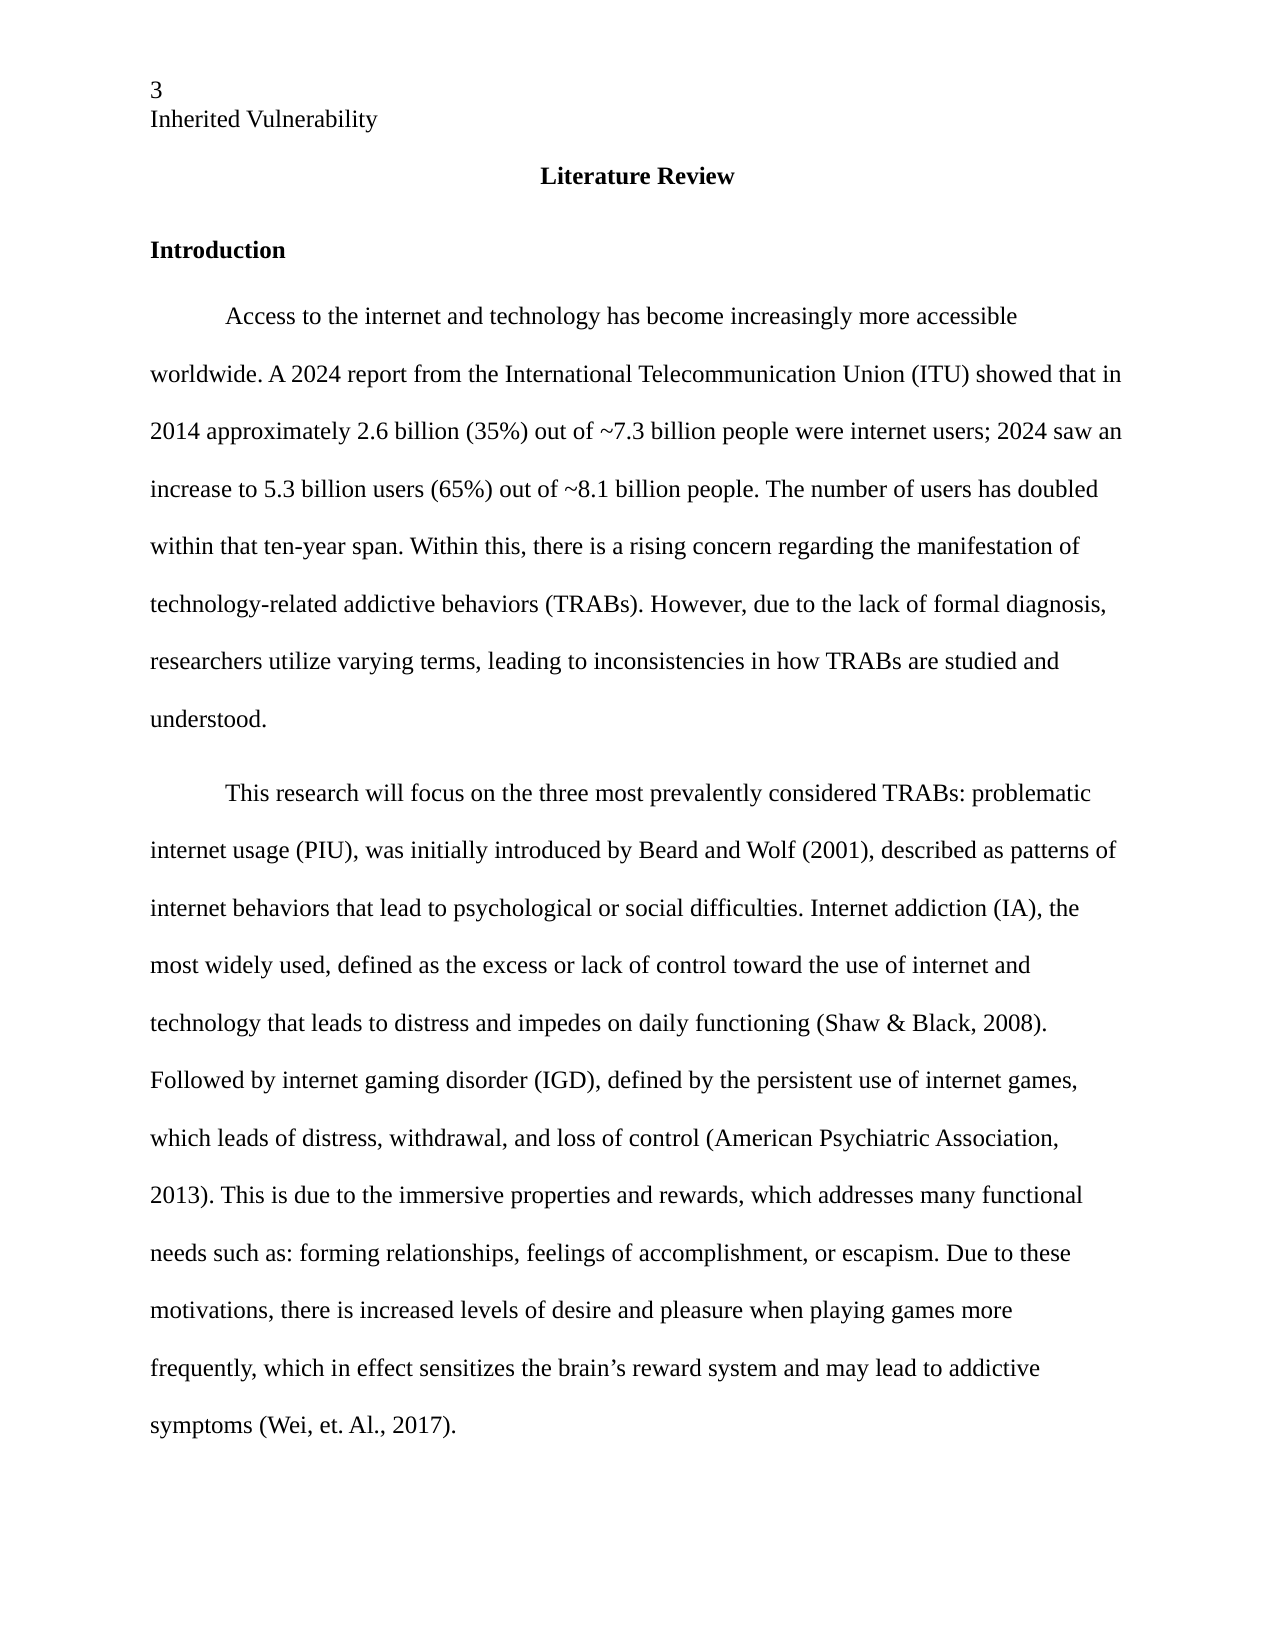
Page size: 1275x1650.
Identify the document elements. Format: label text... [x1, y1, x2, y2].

text Access to the internet and technology has become increasingly more accessible worldwide. A 2024 report from the International Telecommunication Union (ITU) showed that in 2014 approximately 2.6 billion (35%) out of ~7.3 billion people were internet users; 2024 saw an increase to 5.3 billion users (65%) out of ~8.1 billion people. The number of users has doubled within that ten-year span. Within this, there is a rising concern regarding the manifestation of technology-related addictive behaviors (TRABs). However, due to the lack of formal diagnosis, researchers utilize varying terms, leading to inconsistencies in how TRABs are studied and understood. [150, 301, 1125, 732]
subtitle Literature Review [150, 161, 1125, 190]
text This research will focus on the three most prevalently considered TRABs: problematic internet usage (PIU), was initially introduced by Beard and Wolf (2001), described as patterns of internet behaviors that lead to psychological or social difficulties. Internet addiction (IA), the most widely used, defined as the excess or lack of control toward the use of internet and technology that leads to distress and impedes on daily functioning (Shaw & Black, 2008). Followed by internet gaming disorder (IGD), defined by the persistent use of internet games, which leads of distress, withdrawal, and loss of control (American Psychiatric Association, 2013). This is due to the immersive properties and rewards, which addresses many functional needs such as: forming relationships, feelings of accomplishment, or escapism. Due to these motivations, there is increased levels of desire and pleasure when playing games more frequently, which in effect sensitizes the brain’s reward system and may lead to addictive symptoms (Wei, et. Al., 2017). [150, 778, 1125, 1439]
subtitle Introduction [150, 235, 1125, 264]
